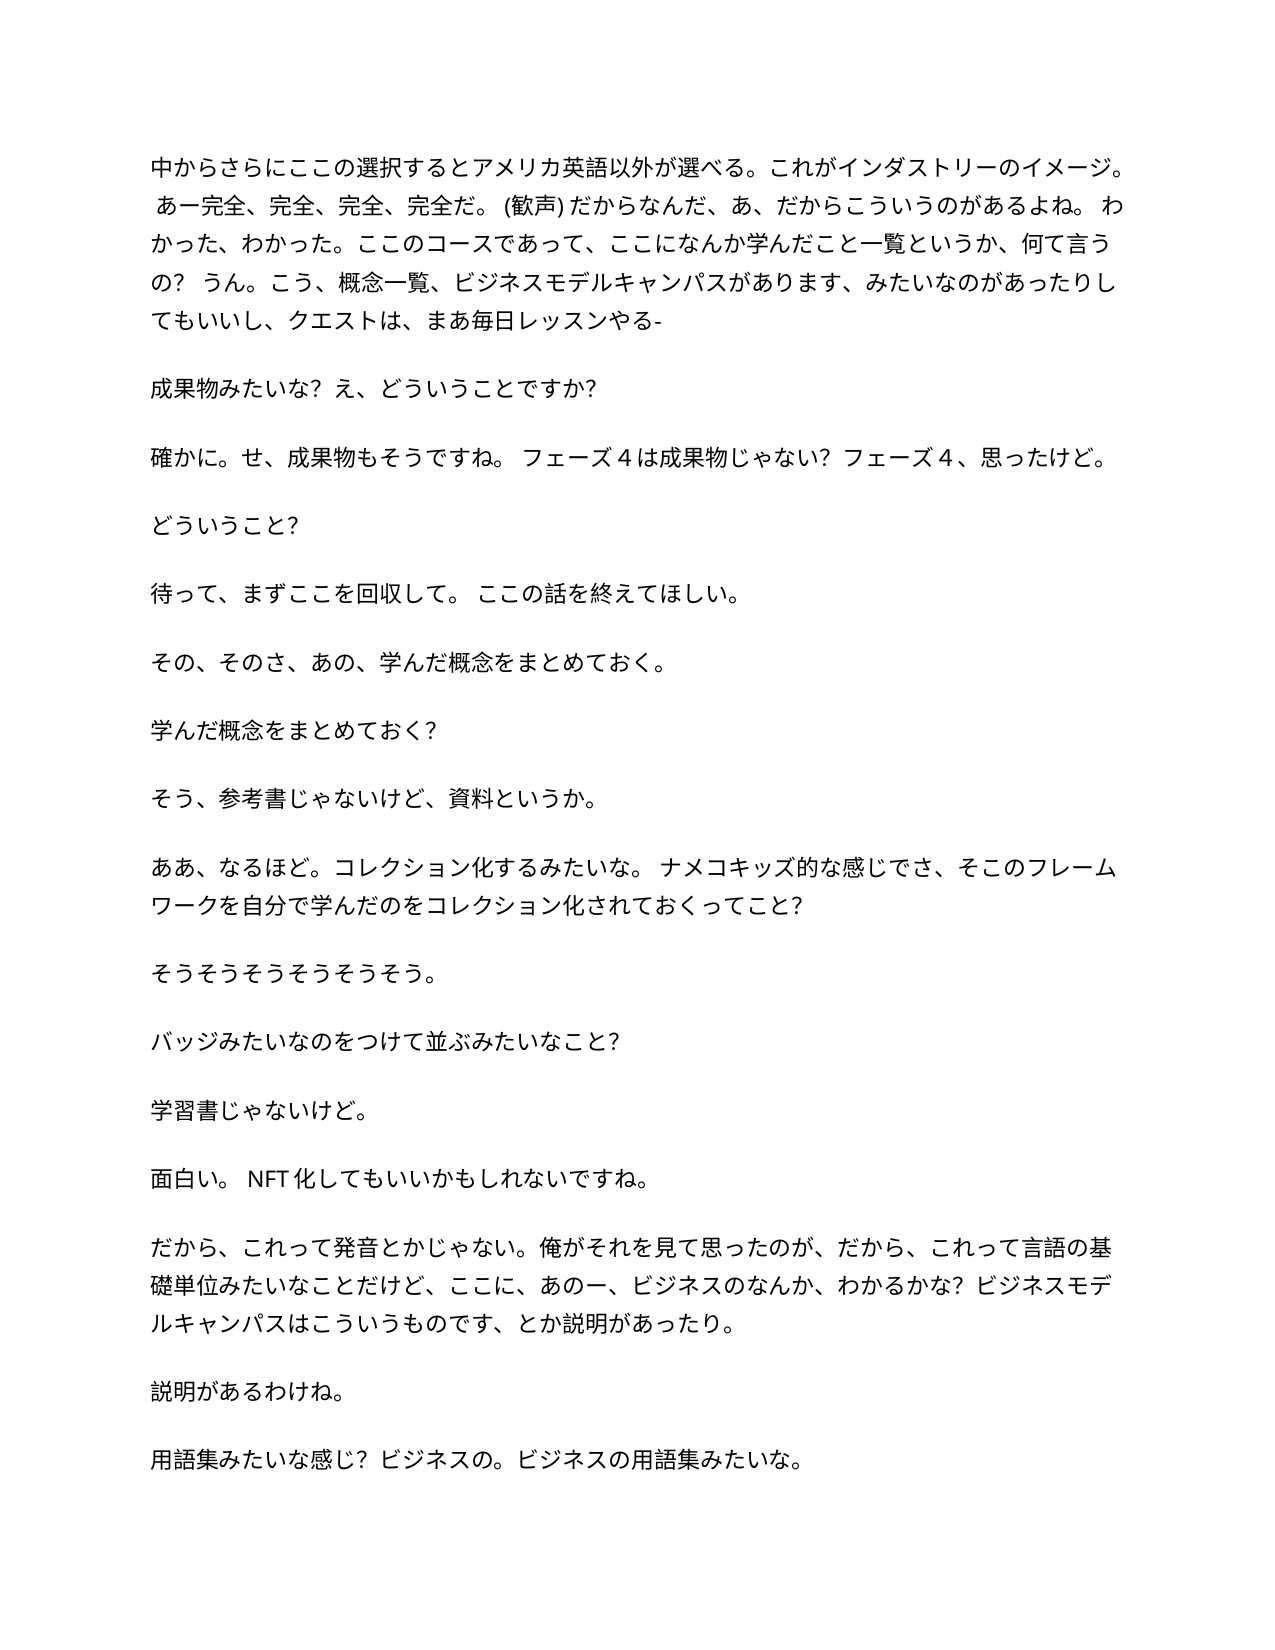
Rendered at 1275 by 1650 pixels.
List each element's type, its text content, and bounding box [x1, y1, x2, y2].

text 面白い。 NFT化してもいいかもしれないですね。 [150, 1161, 1125, 1194]
text ああ、なるほど。コレクション化するみたいな。 ナメコキッズ的な感じでさ、そこのフレームワークを自分で学んだのをコレクション化されておくってこと？ [150, 849, 1125, 921]
text そう、参考書じゃないけど、資料というか。 [150, 781, 1125, 814]
text そうそうそうそうそうそう。 [150, 956, 1125, 989]
text その、そのさ、あの、学んだ概念をまとめておく。 [150, 644, 1125, 678]
text 待って、まずここを回収して。 ここの話を終えてほしい。 [150, 576, 1125, 609]
text 説明があるわけね。 [150, 1374, 1125, 1407]
text どういうこと？ [150, 508, 1125, 541]
text 学んだ概念をまとめておく？ [150, 713, 1125, 746]
text 確かに。せ、成果物もそうですね。 フェーズ４は成果物じゃない？フェーズ４、思ったけど。 [150, 439, 1125, 473]
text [150, 150, 1125, 336]
text だから、これって発音とかじゃない。俺がそれを見て思ったのが、だから、これって言語の基礎単位みたいなことだけど、ここに、あのー、ビジネスのなんか、わかるかな？ビジネスモデルキャンパスはこういうものです、とか説明があったり。 [150, 1229, 1125, 1339]
text 成果物みたいな？え、どういうことですか？ [150, 371, 1125, 404]
text バッジみたいなのをつけて並ぶみたいなこと？ [150, 1024, 1125, 1057]
text 用語集みたいな感じ？ビジネスの。ビジネスの用語集みたいな。 [150, 1442, 1125, 1476]
text 学習書じゃないけど。 [150, 1093, 1125, 1126]
